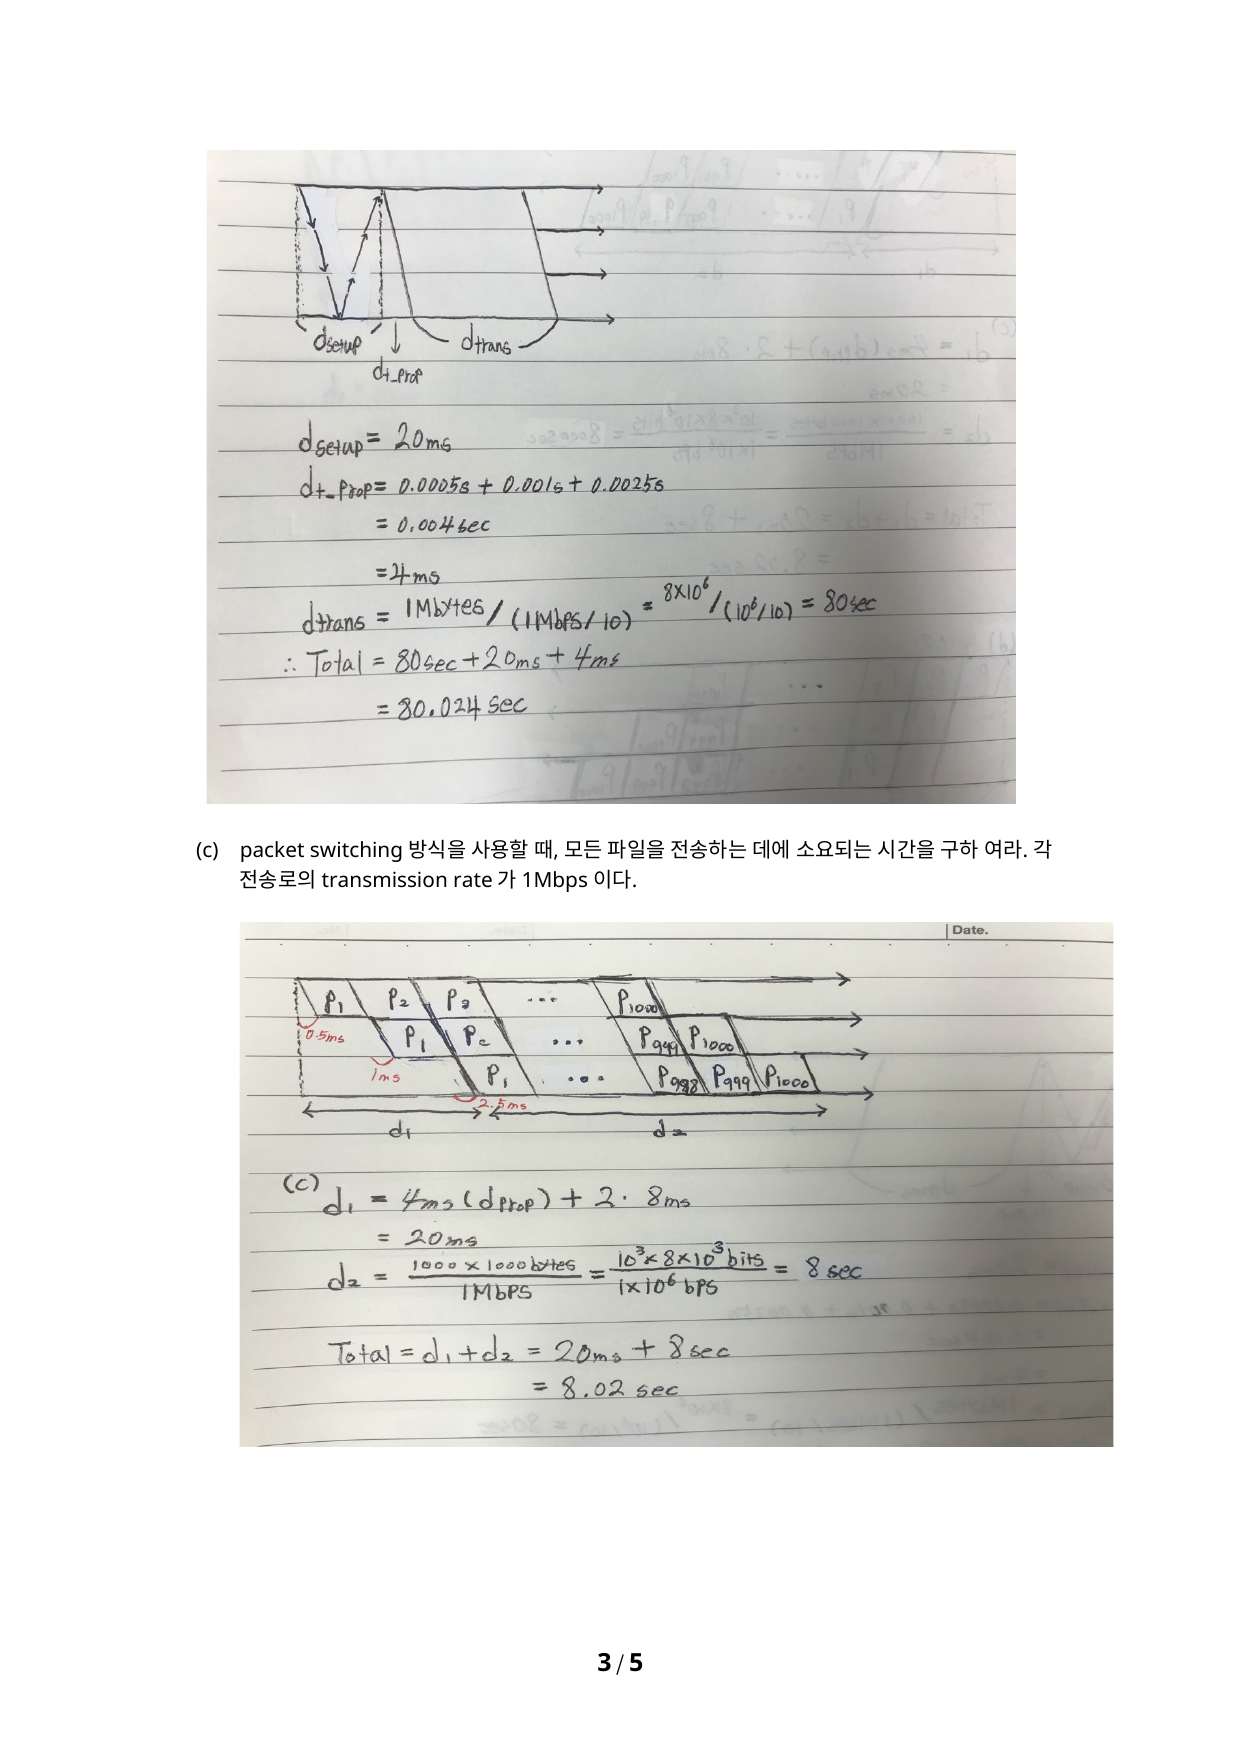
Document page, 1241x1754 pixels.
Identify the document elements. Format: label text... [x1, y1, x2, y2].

list Circuit switching 방식을 사용할 때, 모든 파일을 전송하는 데에 소요되는 시간을 구하 여라. 각 전송로의 transmission rate가 1Mbps 이고, TDM 방식에 의해서 10명의 사용 자가 동시에 전송로를 사용할 수 있다. [196, 150, 1128, 241]
picture [239, 1042, 1114, 1567]
list packet switching 방식을 사용할 때, 모든 파일을 전송하는 데에 소요되는 시간을 구하 여라. 각 전송로의 transmission rate가 1Mbps 이다. [196, 953, 1128, 1013]
picture [206, 270, 1016, 924]
